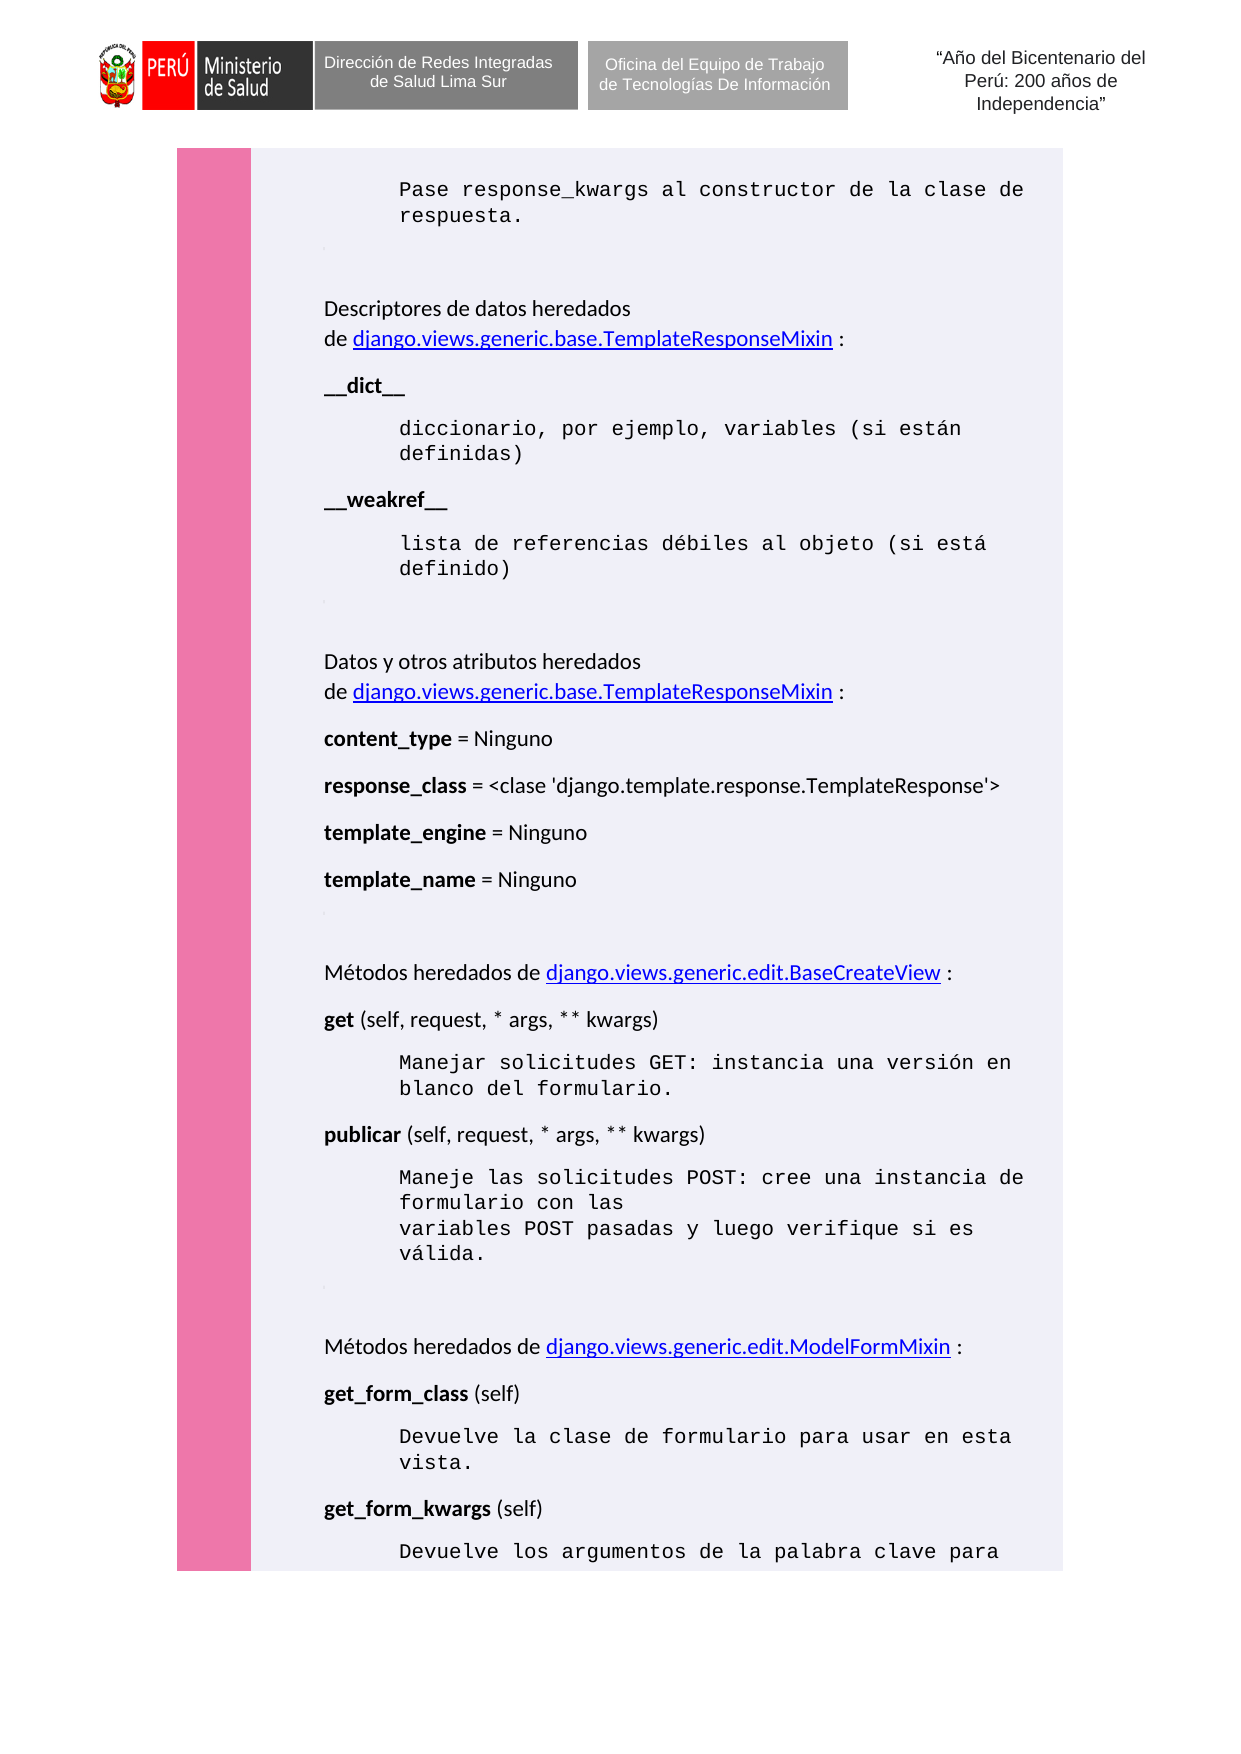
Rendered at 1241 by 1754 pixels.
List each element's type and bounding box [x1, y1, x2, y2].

table_cell [262, 148, 1063, 1571]
table_cell [177, 148, 251, 1571]
picture [92, 41, 578, 110]
table_cell [251, 148, 262, 1571]
